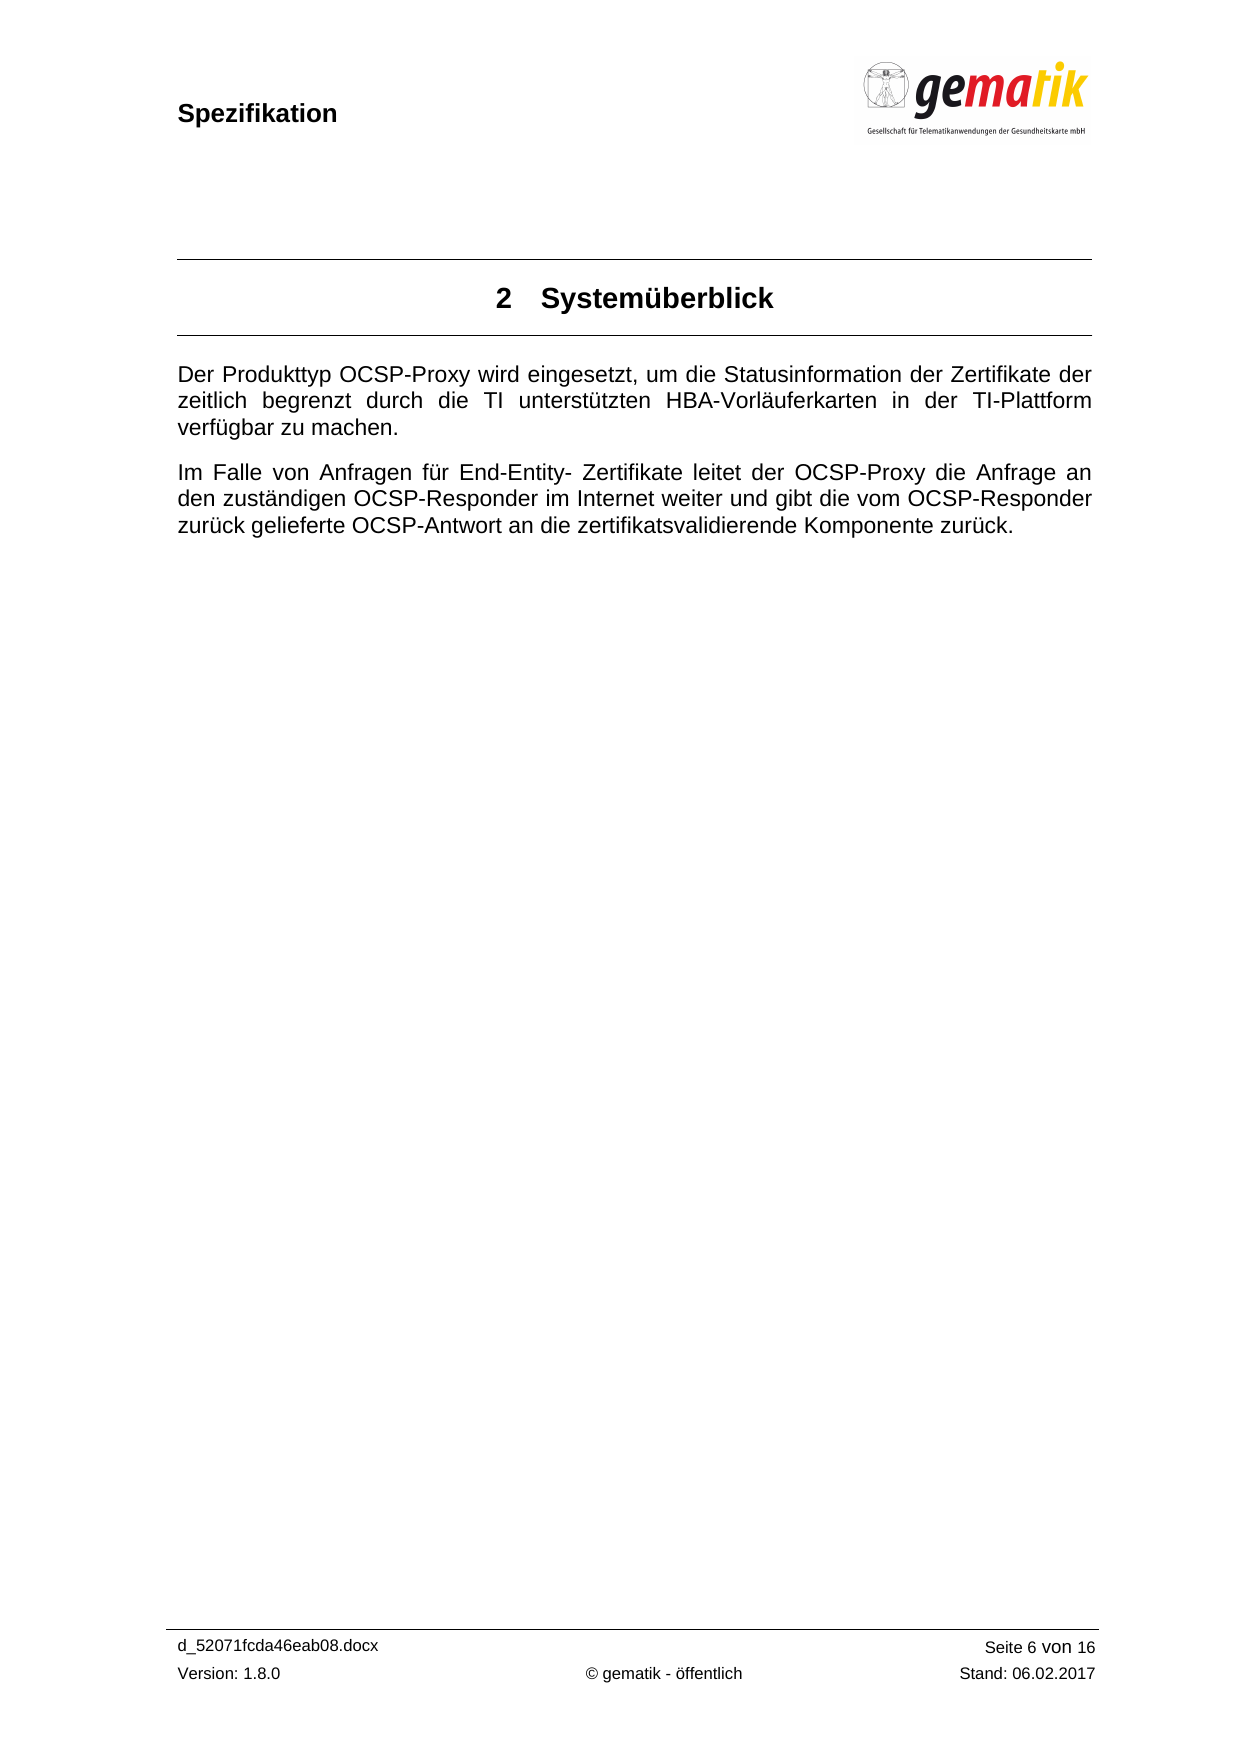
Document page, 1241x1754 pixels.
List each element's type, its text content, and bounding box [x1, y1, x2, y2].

text Im Falle von Anfragen für End-Entity- Zertifikate leitet der OCSP-Proxy die Anfrage an den zuständigen OCSP-Responder im Internet weiter und gibt die vom OCSP-Responder zurück gelieferte OCSP-Antwort an die zertifikatsvalidierende Komponente zurück. [177, 459, 1092, 538]
text Der Produkttyp OCSP-Proxy wird eingesetzt, um die Statusinformation der Zertifikate der zeitlich begrenzt durch die TI unterstützten HBA-Vorläuferkarten in der TI-Plattform verfügbar zu machen. [177, 361, 1092, 440]
subtitle Systemüberblick [177, 260, 1092, 335]
picture [854, 56, 1091, 145]
